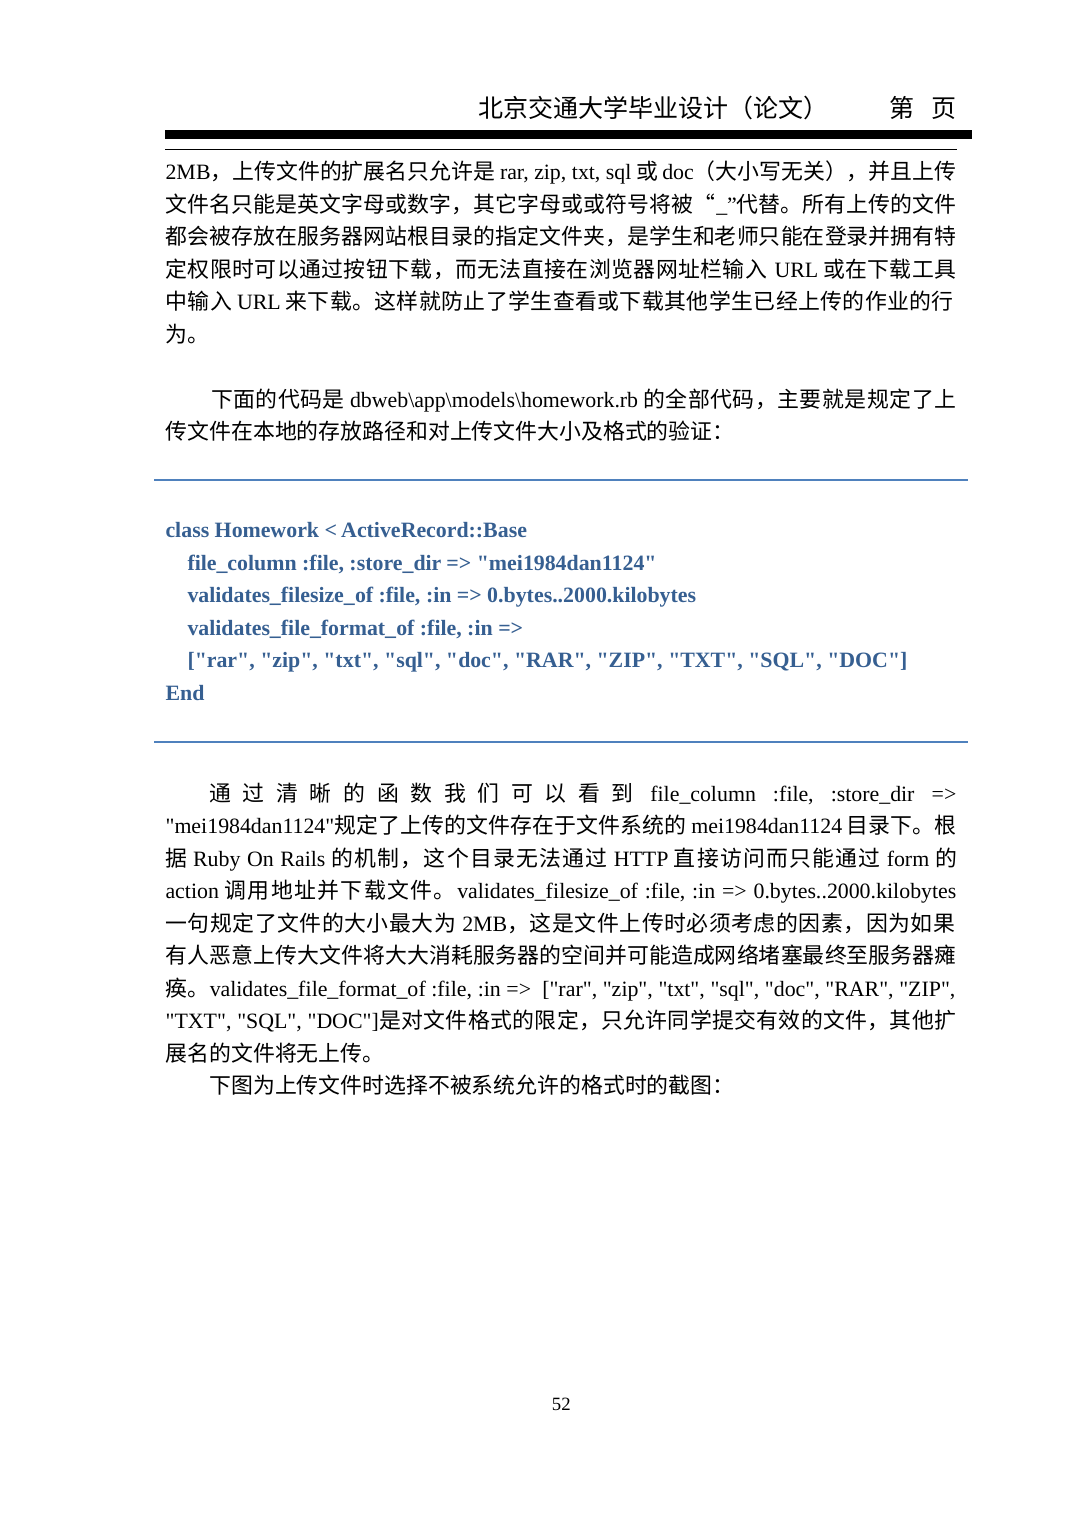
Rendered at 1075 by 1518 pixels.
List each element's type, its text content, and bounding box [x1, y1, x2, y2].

text 下图为上传文件时选择不被系统允许的格式时的截图： [165, 1068, 957, 1101]
text 下面的代码是dbweb\app\models\homework.rb的全部代码，主要就是规定了上传文件在本地的存放路径和对上传文件大小及格式的验证： [165, 381, 957, 446]
text 通过清晰的函数我们可以看到file_column :file, :store_dir => "mei1984dan1124"规定了上传的文件存在于文件系统的mei1984dan1124目录下。根据Ruby On Rails的机制，这个目录无法通过HTTP直接访问而只能通过form的action调用地址并下载文件。validates_filesize_of :file, :in => 0.bytes..2000.kilobytes一句规定了文件的大小最大为2MB，这是文件上传时必须考虑的因素，因为如果有人恶意上传大文件将大大消耗服务器的空间并可能造成网络堵塞最终至服务器瘫痪。validates_file_format_of :file, :in => ["rar", "zip", "txt", "sql", "doc", "RAR", "ZIP", "TXT", "SQL", "DOC"]是对文件格式的限定，只允许同学提交有效的文件，其他扩展名的文件将无上传。 [165, 776, 957, 1068]
table_header class Homework < ActiveRecord::Base file_column :file, :store_dir => "mei1984dan1124" validates_filesize_of :file, :in => 0.bytes..2000.kilobytes validates_file_format_of :file, :in => ["rar", "zip", "txt", "sql", "doc", "RAR", "ZIP", "TXT", "SQL", "DOC"] End [154, 481, 968, 741]
